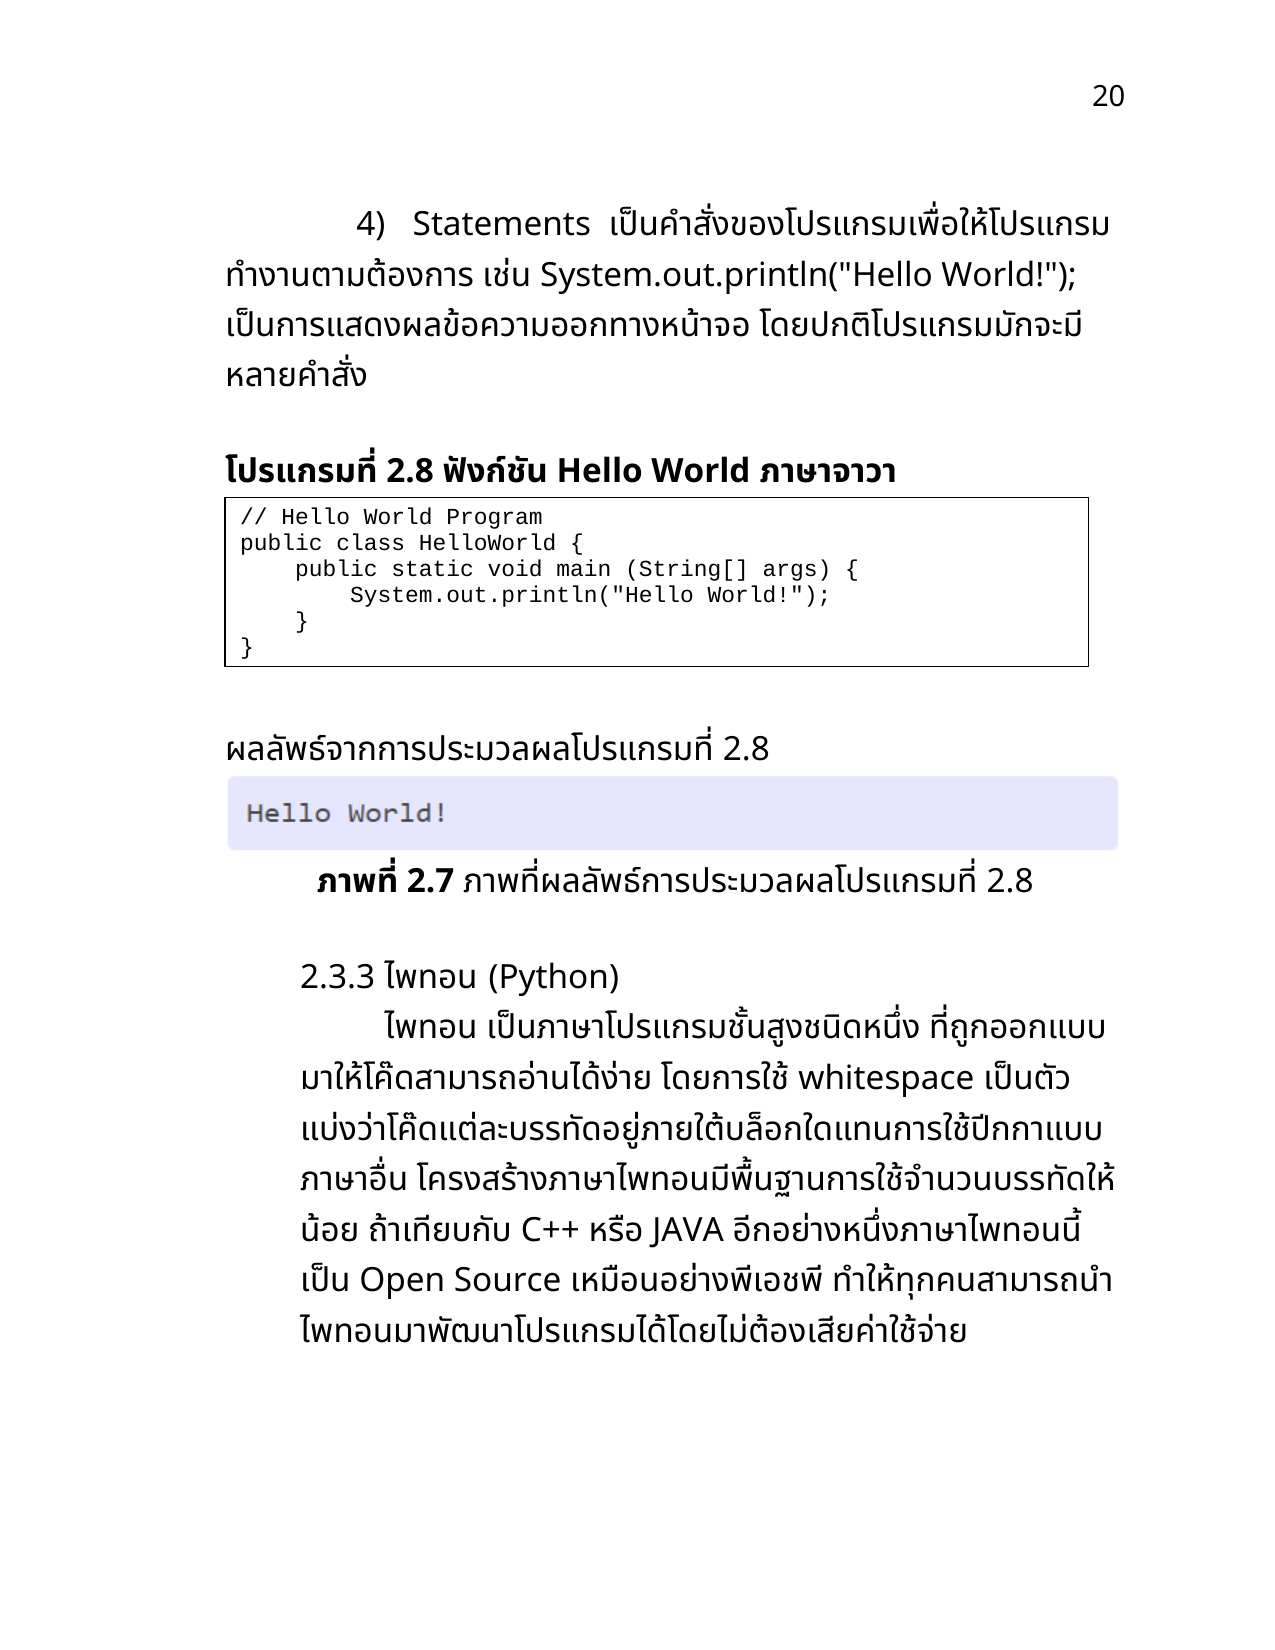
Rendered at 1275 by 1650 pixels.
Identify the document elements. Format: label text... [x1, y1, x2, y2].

list Statements เป็นคำสั่งของโปรแกรมเพื่อให้โปรแกรมทำงานตามต้องการ เช่น System.out.println("Hello World!"); เป็นการแสดงผลข้อความออกทางหน้าจอ โดยปกติโปรแกรมมักจะมีหลายคำสั่ง [225, 200, 1125, 402]
text ภาพที่ 2.7 ภาพที่ผลลัพธ์การประมวลผลโปรแกรมที่ 2.8 [225, 857, 1125, 907]
text ไพทอน เป็นภาษาโปรแกรมชั้นสูงชนิดหนึ่ง ที่ถูกออกแบบมาให้โค๊ดสามารถอ่านได้ง่าย โดยการใช้ whitespace เป็นตัวแบ่งว่าโค๊ดแต่ละบรรทัดอยู่ภายใต้บล็อกใดแทนการใช้ปีกกาแบบภาษาอื่น โครงสร้างภาษาไพทอนมีพื้นฐานการใช้จำนวนบรรทัดให้น้อย ถ้าเทียบกับ C++ หรือ JAVA อีกอย่างหนึ่งภาษาไพทอนนี้เป็น Open Source เหมือนอย่างพีเอชพี ทำให้ทุกคนสามารถนำไพทอนมาพัฒนาโปรแกรมได้โดยไม่ต้องเสียค่าใช้จ่าย [300, 1003, 1125, 1357]
text ผลลัพธ์จากการประมวลผลโปรแกรมที่ 2.8 [225, 725, 1125, 775]
picture [225, 775, 1125, 857]
text โปรแกรมที่ 2.8 ฟังก์ชัน Hello World ภาษาจาวา [225, 447, 1125, 498]
list ไพทอน (Python) [225, 953, 1125, 1003]
